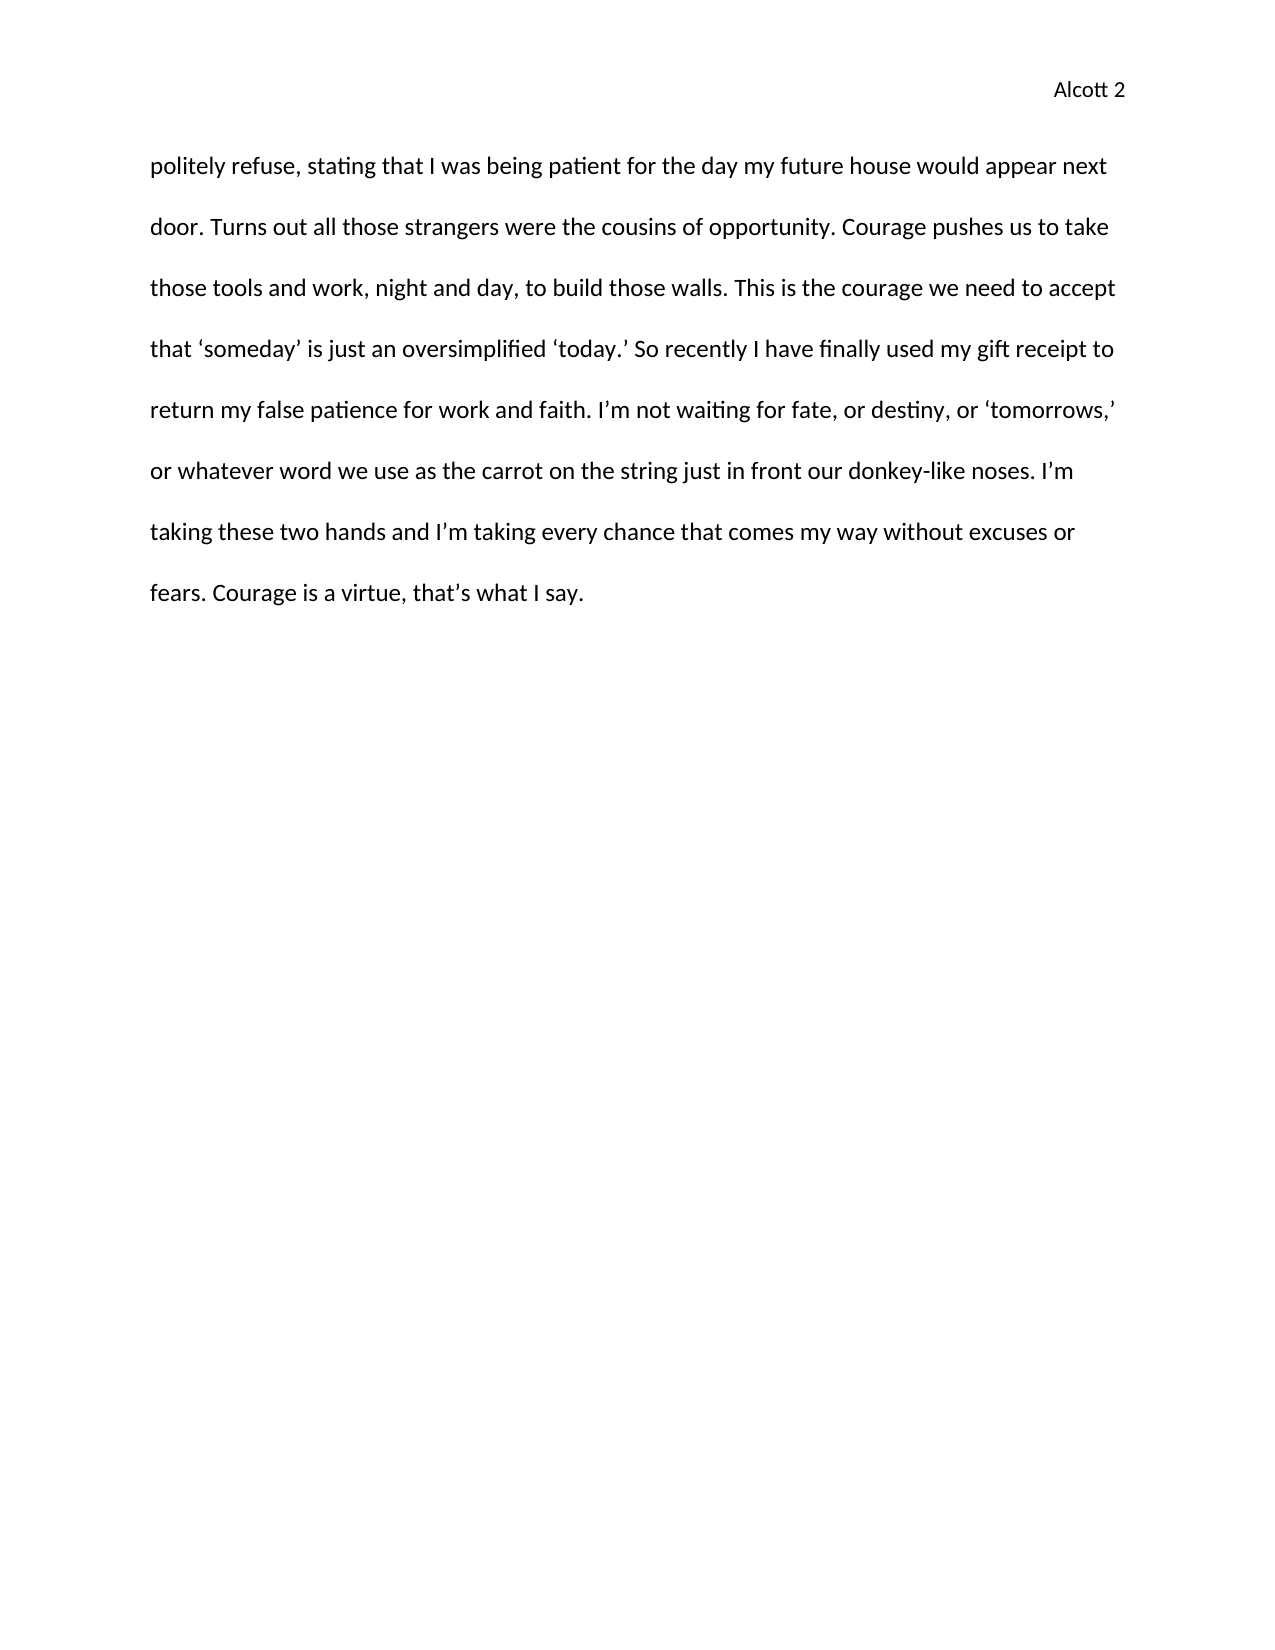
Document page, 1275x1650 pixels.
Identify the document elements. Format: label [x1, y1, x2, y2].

text [150, 150, 1125, 608]
